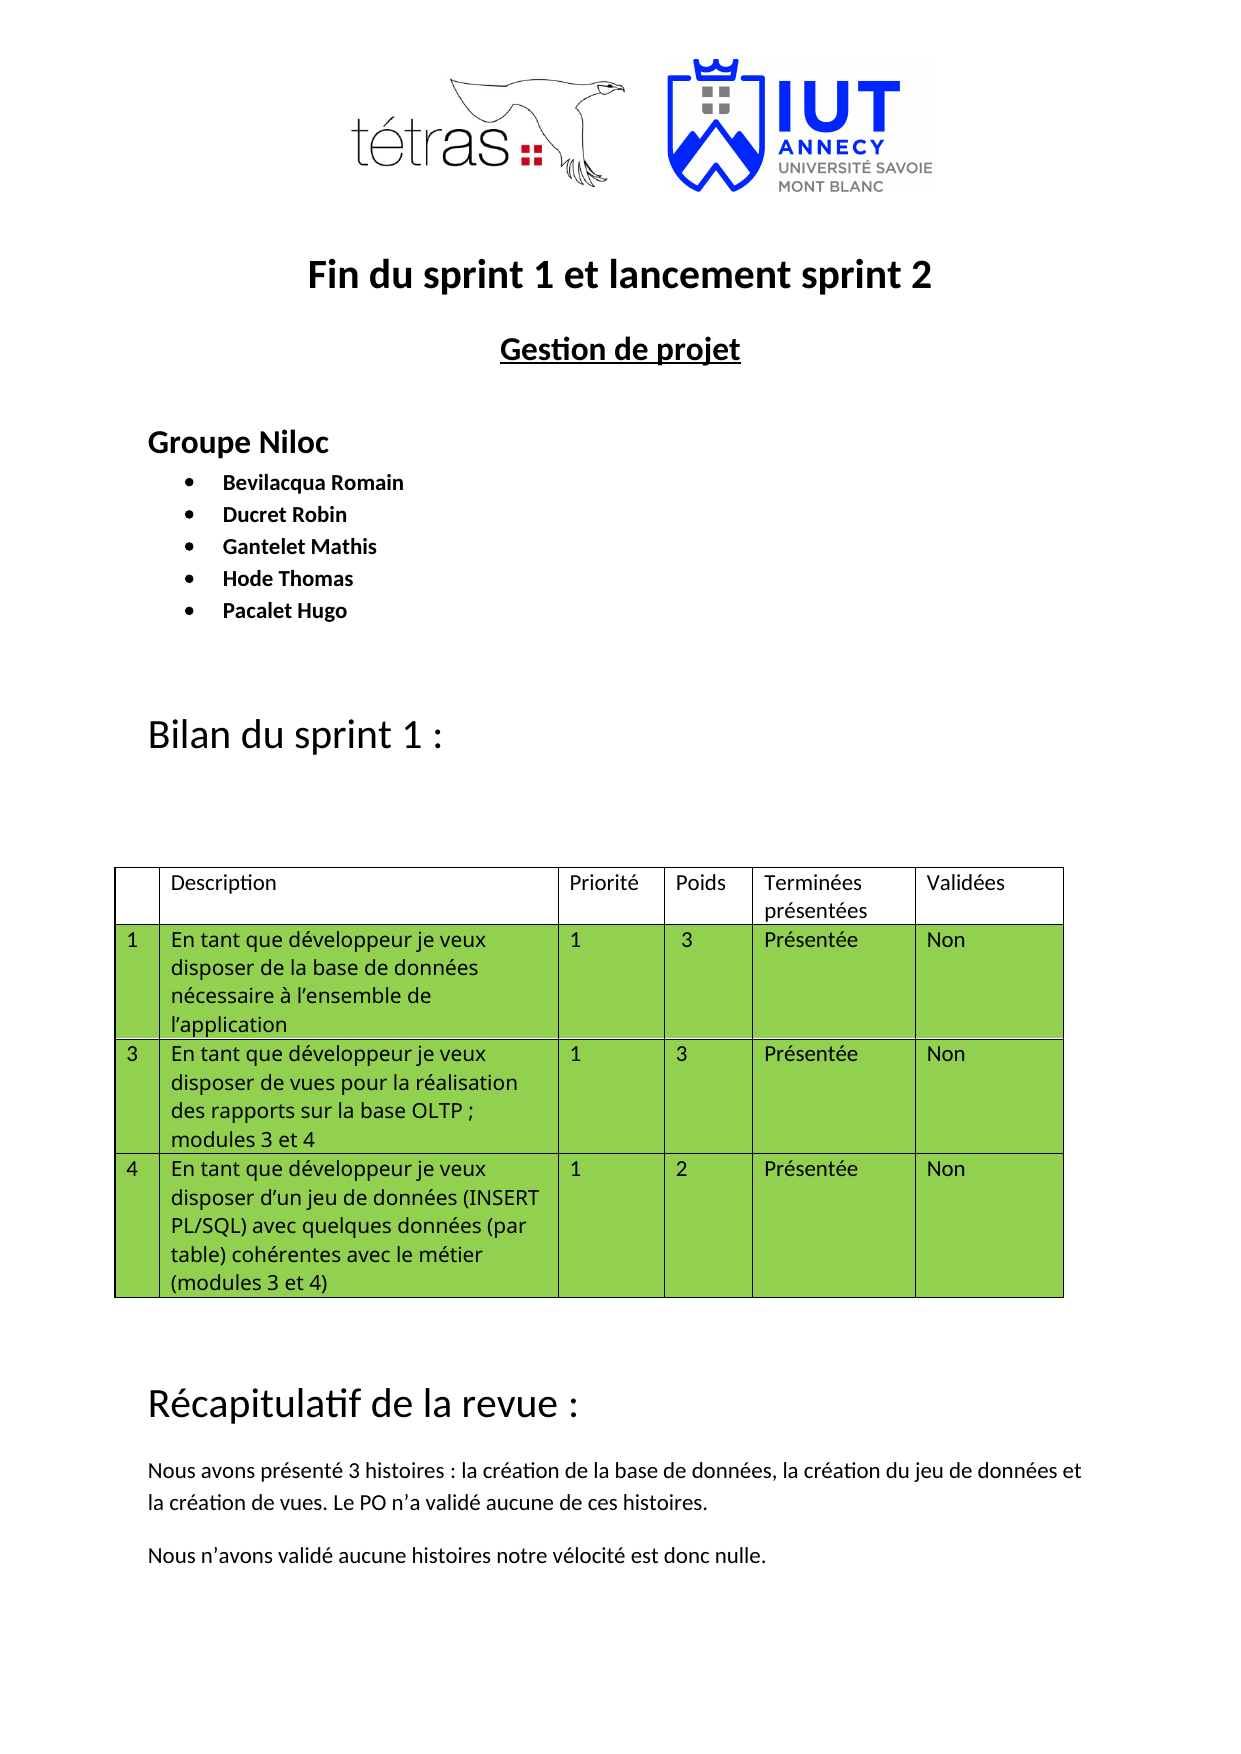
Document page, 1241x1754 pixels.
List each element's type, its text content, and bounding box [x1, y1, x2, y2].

table_cell 4 [116, 1154, 159, 1297]
table_cell 1 [559, 925, 664, 1038]
table_cell Présentée [753, 1154, 915, 1297]
table_cell 2 [665, 1154, 752, 1297]
table_cell 3 [665, 925, 752, 1038]
table_cell Non [916, 1154, 1063, 1297]
text Fin du sprint 1 et lancement sprint 2 [148, 248, 1093, 299]
table_cell Non [916, 1040, 1063, 1153]
table_cell 3 [665, 1040, 752, 1153]
table_cell En tant que développeur je veux disposer d’un jeu de données (INSERT PL/SQL) avec quelques données (par table) cohérentes avec le métier (modules 3 et 4) [160, 1154, 558, 1297]
table_cell Présentée [753, 1040, 915, 1153]
table_cell En tant que développeur je veux disposer de vues pour la réalisation des rapports sur la base OLTP ; modules 3 et 4 [160, 1040, 558, 1153]
picture [308, 59, 932, 192]
table_header Description [160, 868, 558, 924]
table_header Validées [916, 868, 1063, 924]
text Récapitulatif de la revue : [148, 1377, 1093, 1428]
table_cell 1 [116, 925, 159, 1038]
table_header Priorité [559, 868, 664, 924]
text Gestion de projet [148, 328, 1093, 368]
list Pacalet Hugo [185, 597, 1093, 625]
table_header Terminées présentées [753, 868, 915, 924]
table_header [116, 868, 159, 924]
list Hode Thomas [185, 564, 1093, 592]
text Bilan du sprint 1 : [148, 708, 1093, 759]
table_cell Présentée [753, 925, 915, 1038]
table_cell Non [916, 925, 1063, 1038]
table_cell 1 [559, 1154, 664, 1297]
table_cell 3 [116, 1040, 159, 1153]
list Gantelet Mathis [185, 532, 1093, 560]
table_header Poids [665, 868, 752, 924]
table_cell En tant que développeur je veux disposer de la base de données nécessaire à l’ensemble de l’application [160, 925, 558, 1038]
text Nous avons présenté 3 histoires : la création de la base de données, la création du jeu de données et la création de vues. Le PO n’a validé aucune de ces histoires. [148, 1456, 1093, 1516]
list Bevilacqua Romain [185, 468, 1093, 496]
table_cell 1 [559, 1040, 664, 1153]
text Groupe Niloc [148, 421, 1093, 462]
list Ducret Robin [185, 500, 1093, 528]
text Nous n’avons validé aucune histoires notre vélocité est donc nulle. [148, 1541, 1093, 1569]
